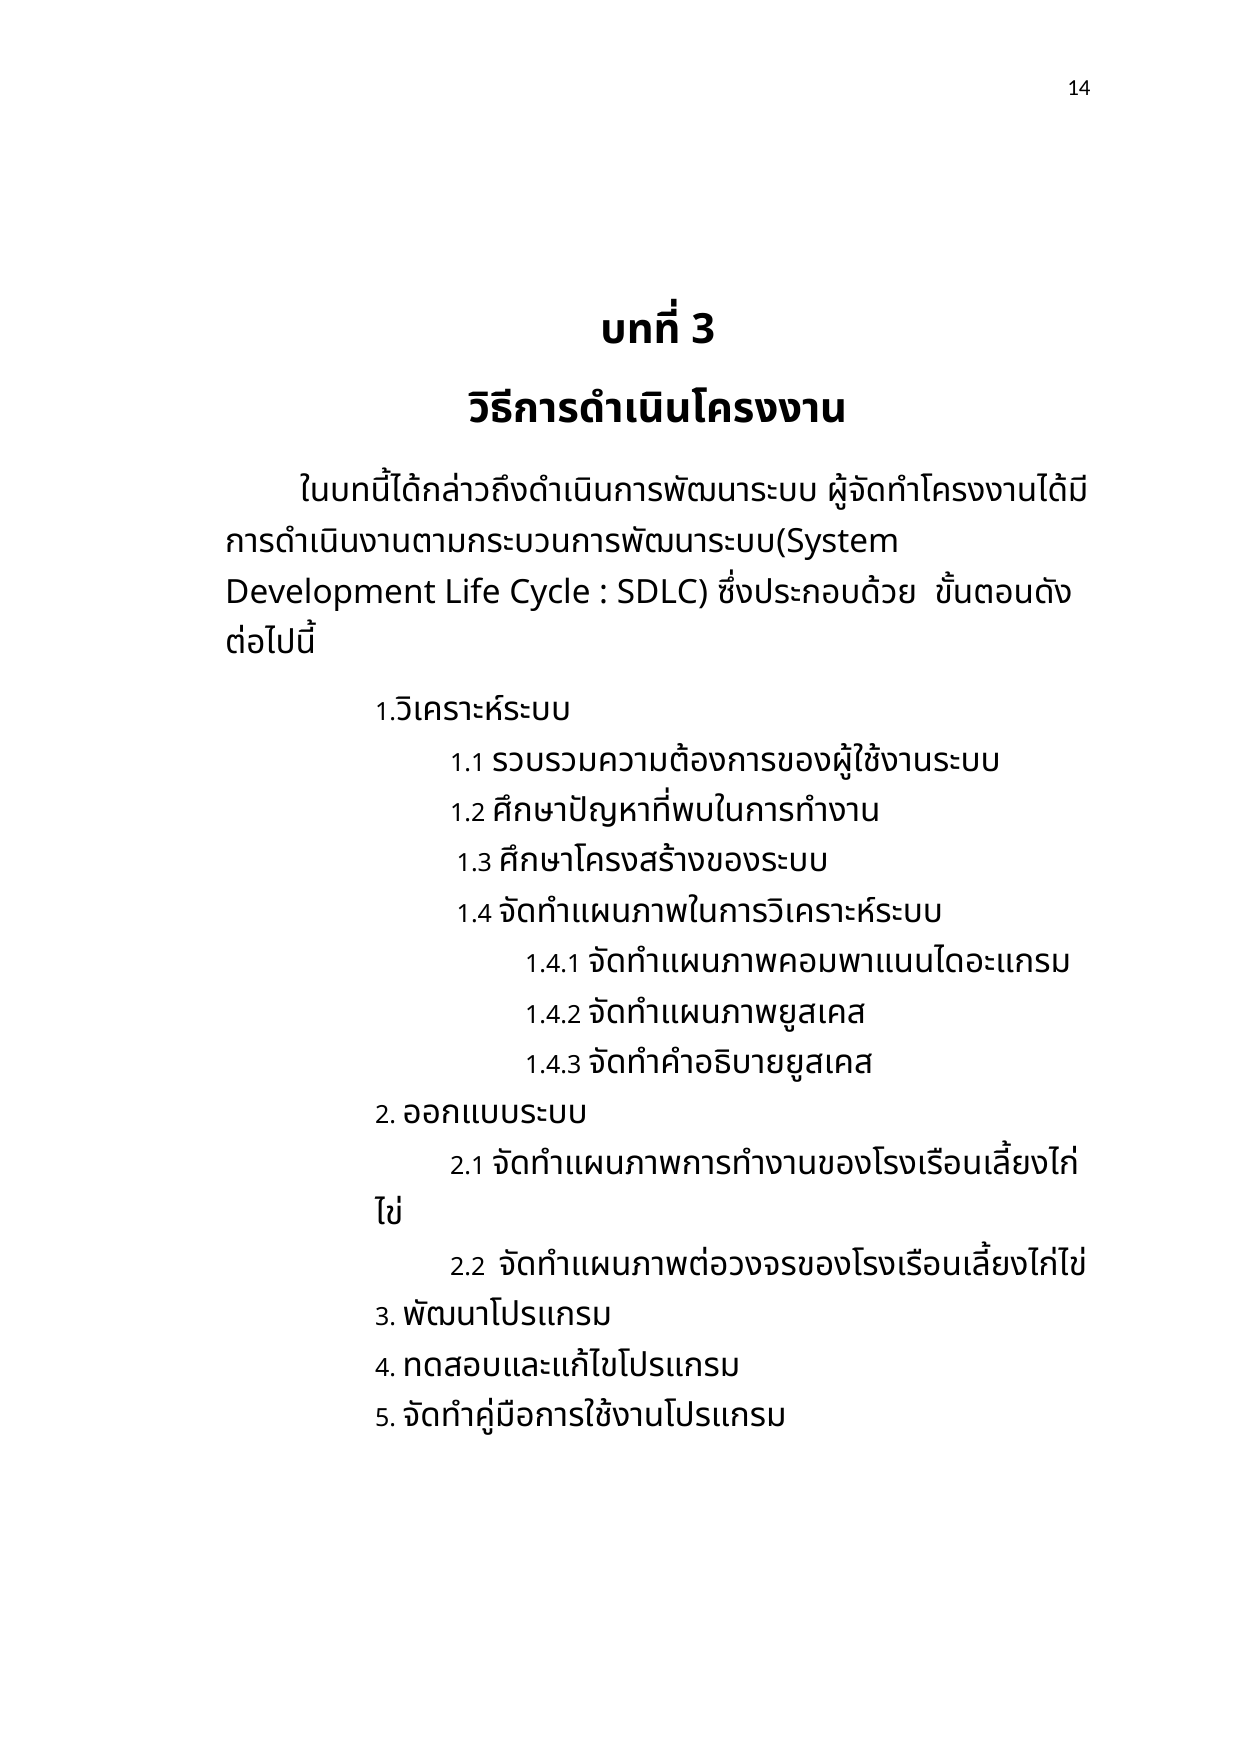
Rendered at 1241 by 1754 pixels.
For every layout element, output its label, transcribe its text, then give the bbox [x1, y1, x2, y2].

text วิธีการดำเนินโครงงาน [225, 378, 1090, 441]
text 4. ทดสอบและแก้ไขโปรแกรม [300, 1341, 1090, 1391]
text 1.4 จัดทำแผนภาพในการวิเคราะห์ระบบ [375, 887, 1090, 937]
text 1.4.3จัดทำคำอธิบายยูสเคส [450, 1038, 1090, 1088]
text 2. ออกแบบระบบ [300, 1088, 1090, 1139]
text 1.4.2 จัดทำแผนภาพยูสเคส [450, 988, 1090, 1038]
text 1.4.1 จัดทำแผนภาพคอมพาแนนไดอะแกรม [450, 937, 1090, 988]
text 1.3 ศึกษาโครงสร้างของระบบ [375, 836, 1090, 887]
text ในบทนี้ได้กล่าวถึงดำเนินการพัฒนาระบบ ผู้จัดทำโครงงานได้มีการดำเนินงานตามกระบวนการพัฒนาระบบ(System Development Life Cycle : SDLC) ซึ่งประกอบด้วย ขั้นตอนดังต่อไปนี้ [225, 466, 1090, 668]
text 2.1 จัดทำแผนภาพการทำงานของโรงเรือนเลี้ยงไก่ไข่ [375, 1139, 1090, 1240]
text 5. จัดทำคู่มือการใช้งานโปรแกรม [300, 1391, 1090, 1441]
text 1.1 รวบรวมความต้องการของผู้ใช้งานระบบ [375, 736, 1090, 786]
text 3. พัฒนาโปรแกรม [300, 1290, 1090, 1341]
text 1.วิเคราะห์ระบบ [300, 685, 1090, 736]
text 2.2 จัดทำแผนภาพต่อวงจรของโรงเรือนเลี้ยงไก่ไข่ [375, 1240, 1090, 1290]
text 1.2 ศึกษาปัญหาที่พบในการทำงาน [225, 786, 1090, 836]
text บทที่ 3 [225, 298, 1090, 362]
